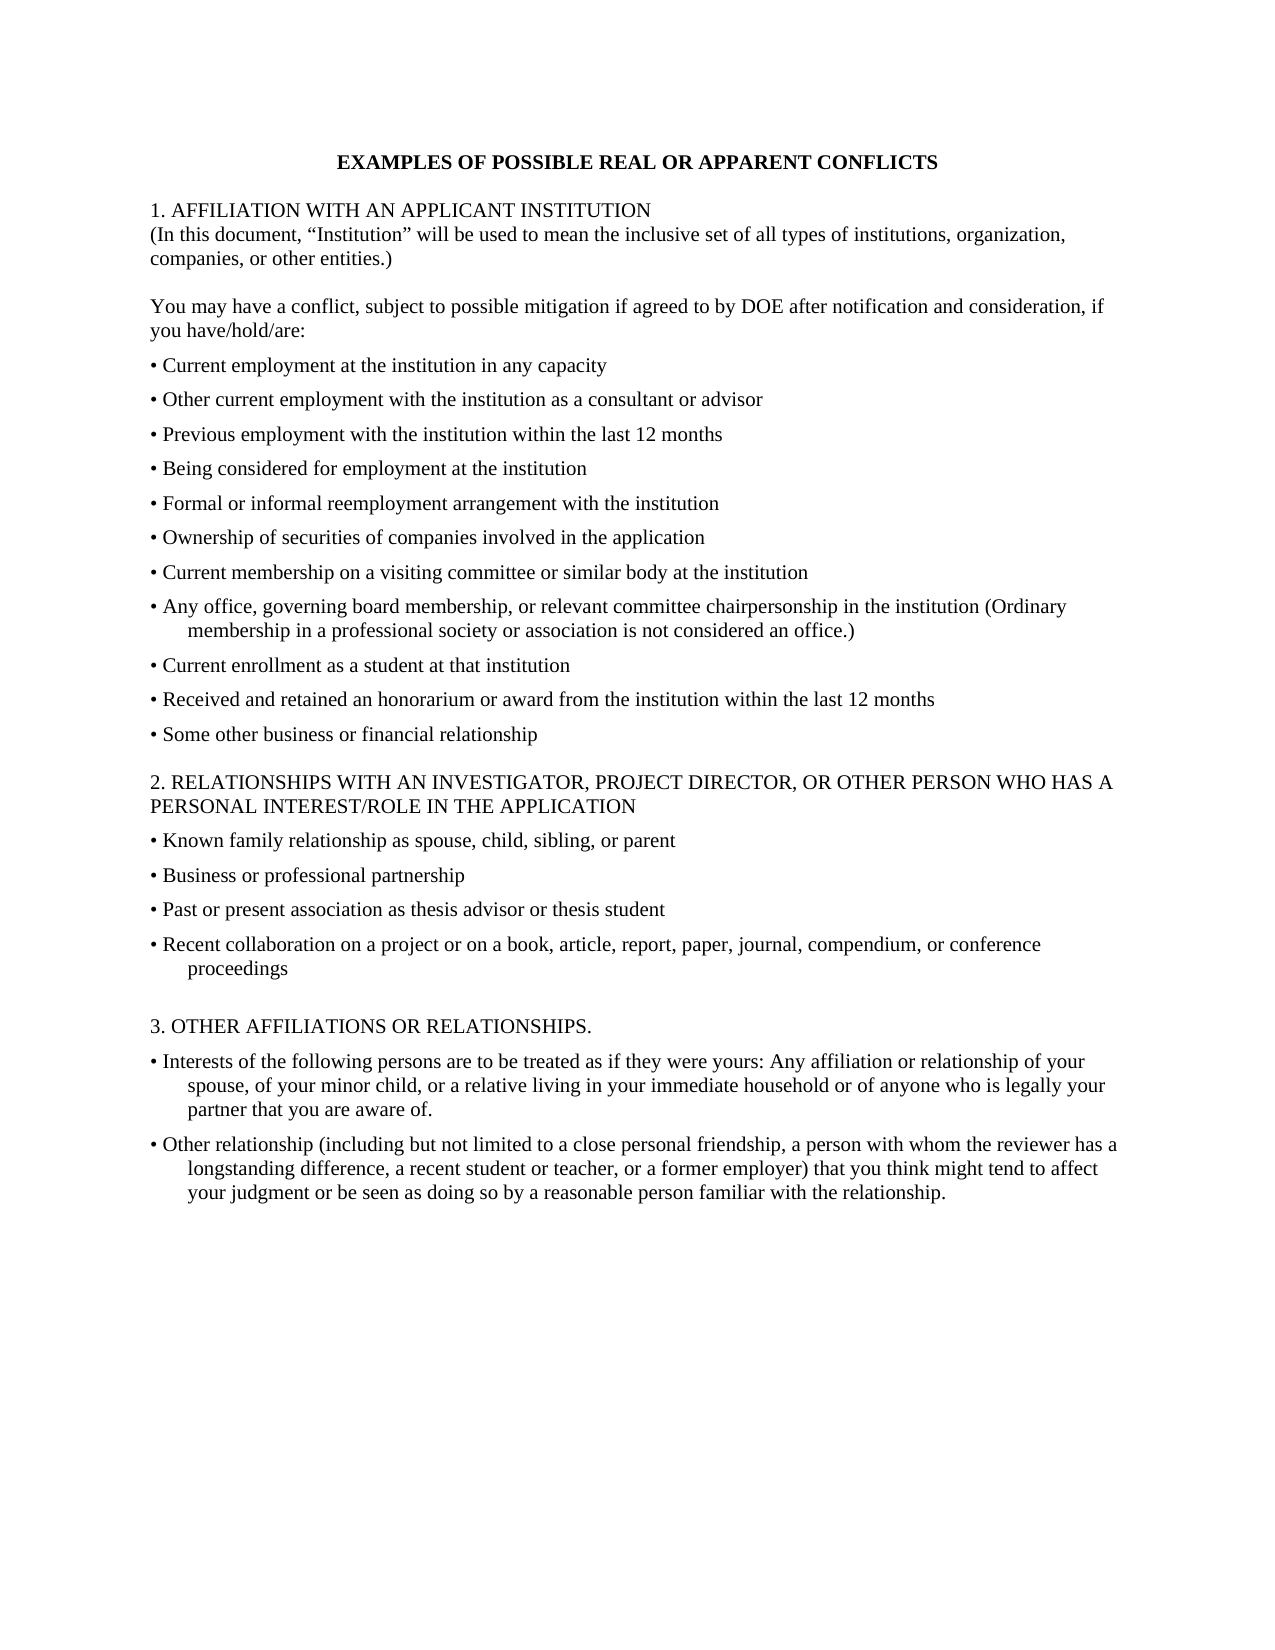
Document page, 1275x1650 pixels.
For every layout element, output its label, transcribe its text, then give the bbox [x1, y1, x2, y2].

text • Some other business or financial relationship [150, 722, 1125, 746]
text (In this document, “Institution” will be used to mean the inclusive set of all types of institutions, organization, companies, or other entities.) [150, 222, 1125, 270]
text • Known family relationship as spouse, child, sibling, or parent [150, 828, 1125, 852]
text • Other relationship (including but not limited to a close personal friendship, a person with whom the reviewer has a longstanding difference, a recent student or teacher, or a former employer) that you think might tend to affect your judgment or be seen as doing so by a reasonable person familiar with the relationship. [150, 1132, 1125, 1204]
text • Current membership on a visiting committee or similar body at the institution [150, 560, 1125, 584]
text 3. OTHER AFFILIATIONS OR RELATIONSHIPS. [150, 1014, 1125, 1038]
text • Ownership of securities of companies involved in the application [150, 525, 1125, 549]
text • Received and retained an honorarium or award from the institution within the last 12 months [150, 687, 1125, 711]
text • Business or professional partnership [150, 863, 1125, 887]
text • Past or present association as thesis advisor or thesis student [150, 897, 1125, 921]
text 1. AFFILIATION WITH AN APPLICANT INSTITUTION [150, 198, 1125, 222]
text • Any office, governing board membership, or relevant committee chairpersonship in the institution (Ordinary membership in a professional society or association is not considered an office.) [150, 594, 1125, 642]
text • Being considered for employment at the institution [150, 456, 1125, 480]
text • Current employment at the institution in any capacity [150, 353, 1125, 377]
text • Other current employment with the institution as a consultant or advisor [150, 387, 1125, 411]
text • Previous employment with the institution within the last 12 months [150, 422, 1125, 446]
text 2. RELATIONSHIPS WITH AN INVESTIGATOR, PROJECT DIRECTOR, OR OTHER PERSON WHO HAS A PERSONAL INTEREST/ROLE IN THE APPLICATION [150, 770, 1125, 818]
text • Recent collaboration on a project or on a book, article, report, paper, journal, compendium, or conference proceedings [150, 932, 1125, 980]
text You may have a conflict, subject to possible mitigation if agreed to by DOE after notification and consideration, if you have/hold/are: [150, 294, 1125, 342]
text • Current enrollment as a student at that institution [150, 653, 1125, 677]
text • Formal or informal reemployment arrangement with the institution [150, 491, 1125, 515]
text • Interests of the following persons are to be treated as if they were yours: Any affiliation or relationship of your spouse, of your minor child, or a relative living in your immediate household or of anyone who is legally your partner that you are aware of. [150, 1049, 1125, 1121]
text EXAMPLES OF POSSIBLE REAL OR APPARENT CONFLICTS [150, 150, 1125, 174]
